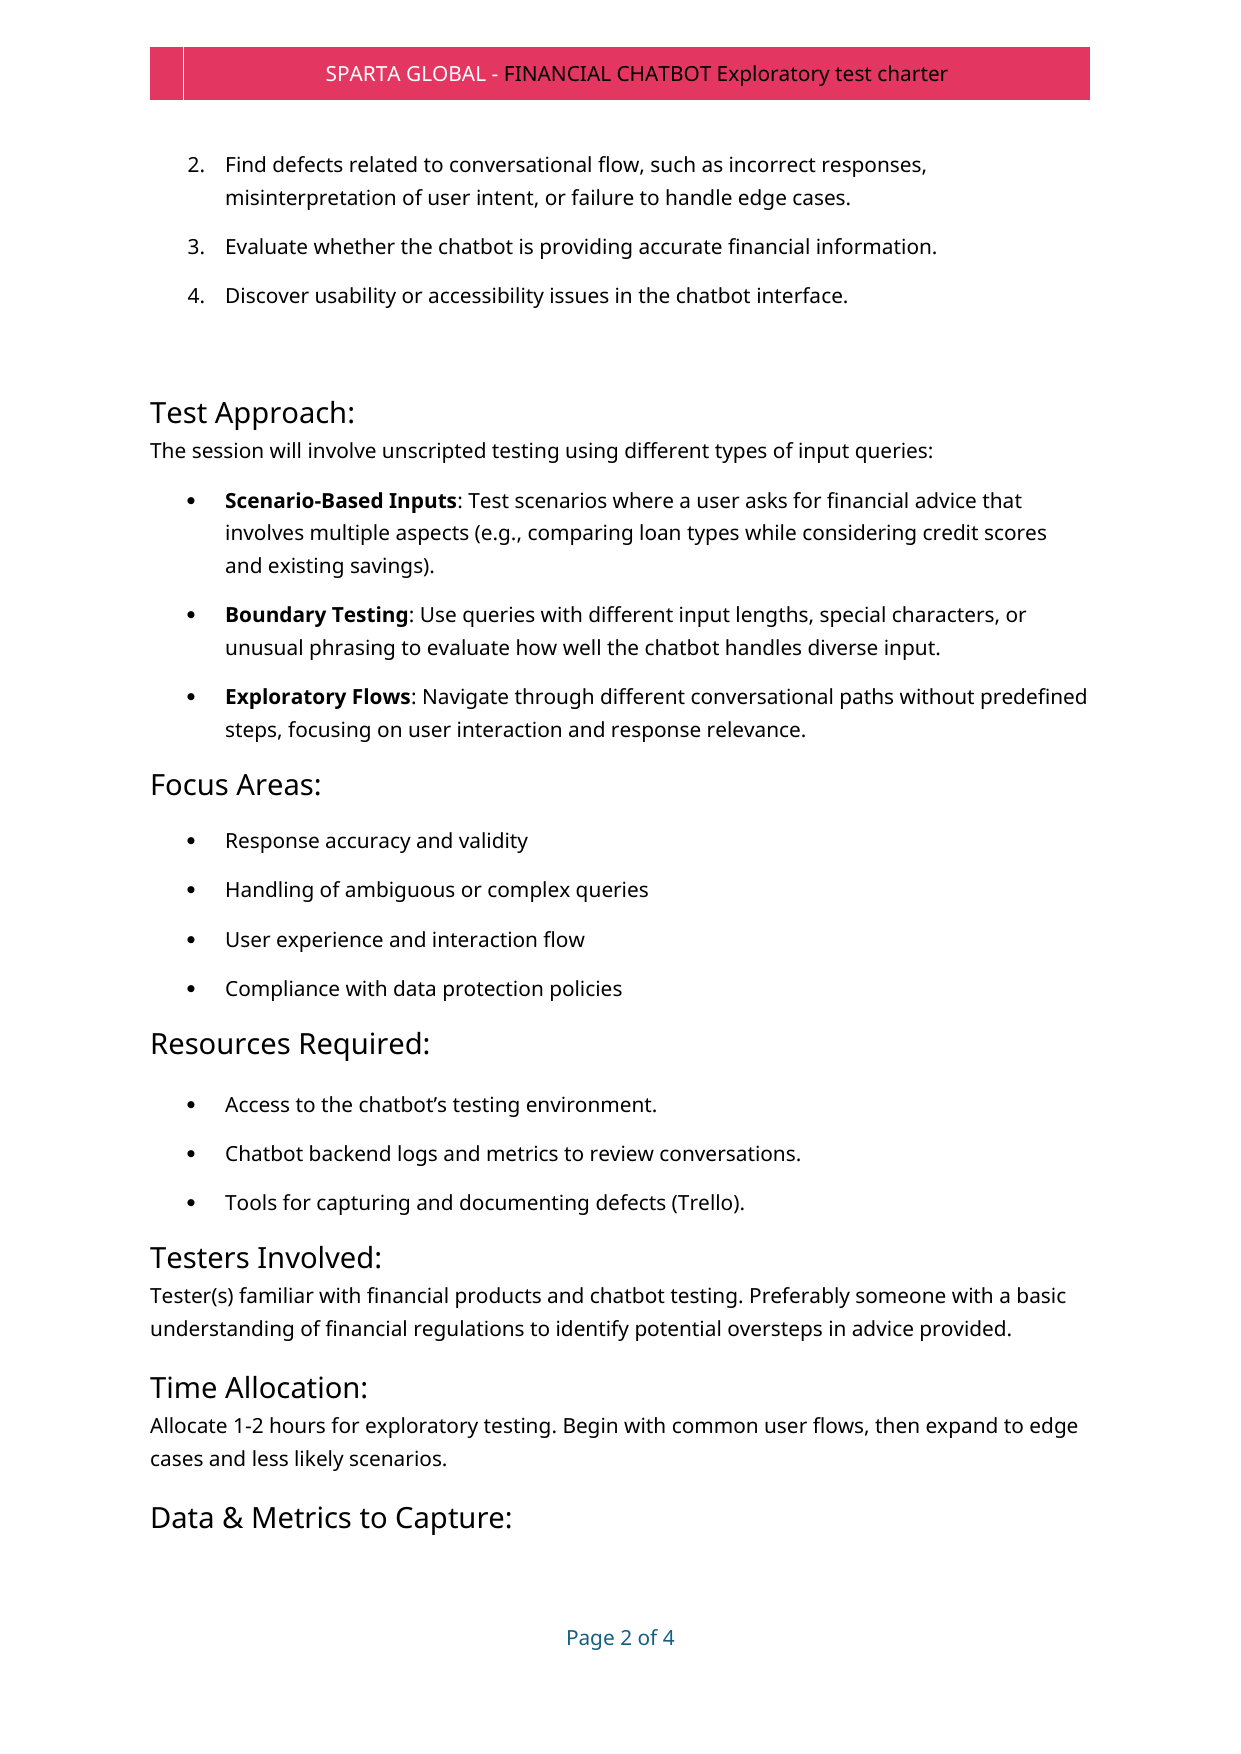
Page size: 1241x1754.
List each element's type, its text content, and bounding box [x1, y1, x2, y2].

text Test Approach: The session will involve unscripted testing using different types of input queries: [150, 393, 1090, 465]
list Scenario-Based Inputs: Test scenarios where a user asks for financial advice that involves multiple aspects (e.g., comparing loan types while considering credit scores and existing savings). [187, 486, 1090, 579]
list Boundary Testing: Use queries with different input lengths, special characters, or unusual phrasing to evaluate how well the chatbot handles diverse input. [187, 600, 1090, 661]
list Exploratory Flows: Navigate through different conversational paths without predefined steps, focusing on user interaction and response relevance. [187, 682, 1090, 743]
list Response accuracy and validity [187, 826, 1090, 855]
list Access to the chatbot’s testing environment. [187, 1090, 1090, 1118]
text Resources Required: [150, 1023, 1090, 1063]
list Chatbot backend logs and metrics to review conversations. [187, 1139, 1090, 1168]
list Evaluate whether the chatbot is providing accurate financial information. [187, 232, 1090, 260]
text Time Allocation: Allocate 1-2 hours for exploratory testing. Begin with common user flows, then expand to edge cases and less likely scenarios. [150, 1368, 1090, 1472]
list Tools for capturing and documenting defects (Trello). [187, 1188, 1090, 1217]
list Handling of ambiguous or complex queries [187, 876, 1090, 904]
list Find defects related to conversational flow, such as incorrect responses, misinterpretation of user intent, or failure to handle edge cases. [187, 150, 1090, 211]
list Discover usability or accessibility issues in the chatbot interface. [187, 281, 1090, 309]
text Testers Involved: Tester(s) familiar with financial products and chatbot testing. Preferably someone with a basic understanding of financial regulations to identify potential oversteps in advice provided. [150, 1238, 1090, 1343]
list User experience and interaction flow [187, 925, 1090, 953]
text Focus Areas: [150, 764, 1090, 804]
list Compliance with data protection policies [187, 974, 1090, 1003]
text Data & Metrics to Capture: [150, 1497, 1090, 1537]
